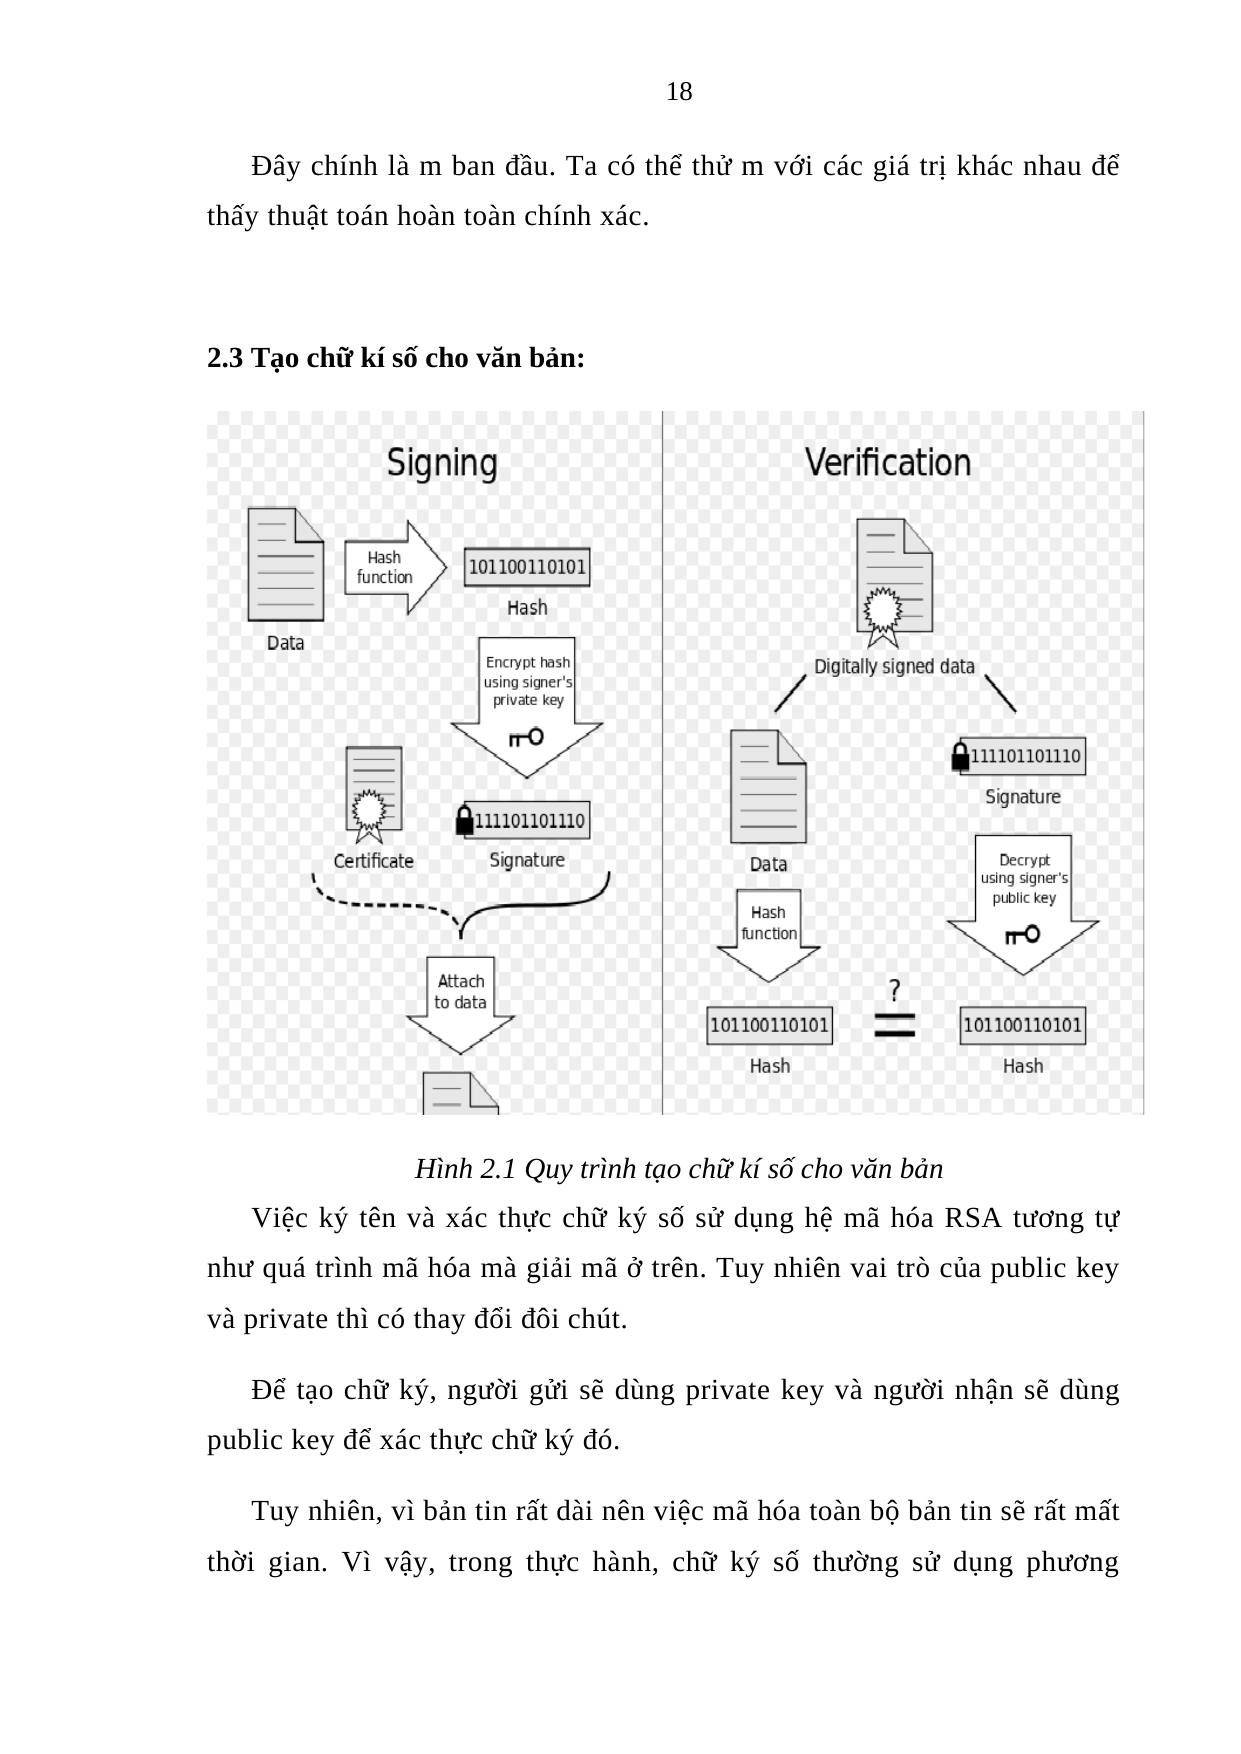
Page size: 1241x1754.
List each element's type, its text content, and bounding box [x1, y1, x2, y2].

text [207, 1493, 1122, 1577]
text Hình 2.1 Quy trình tạo chữ kí số cho văn bản [207, 1151, 1152, 1185]
picture [206, 411, 1145, 1115]
text Để tạo chữ ký, người gửi sẽ dùng private key và người nhận sẽ dùng public key để xác thực chữ ký đó. [207, 1372, 1122, 1456]
subtitle 2.3 Tạo chữ kí số cho văn bản: [207, 340, 1152, 374]
text Việc ký tên và xác thực chữ ký số sử dụng hệ mã hóa RSA tương tự như quá trình mã hóa mà giải mã ở trên. Tuy nhiên vai trò của public key và private thì có thay đổi đôi chút. [207, 1200, 1122, 1334]
text Đây chính là m ban đầu. Ta có thể thử m với các giá trị khác nhau để thấy thuật toán hoàn toàn chính xác. [207, 148, 1122, 232]
